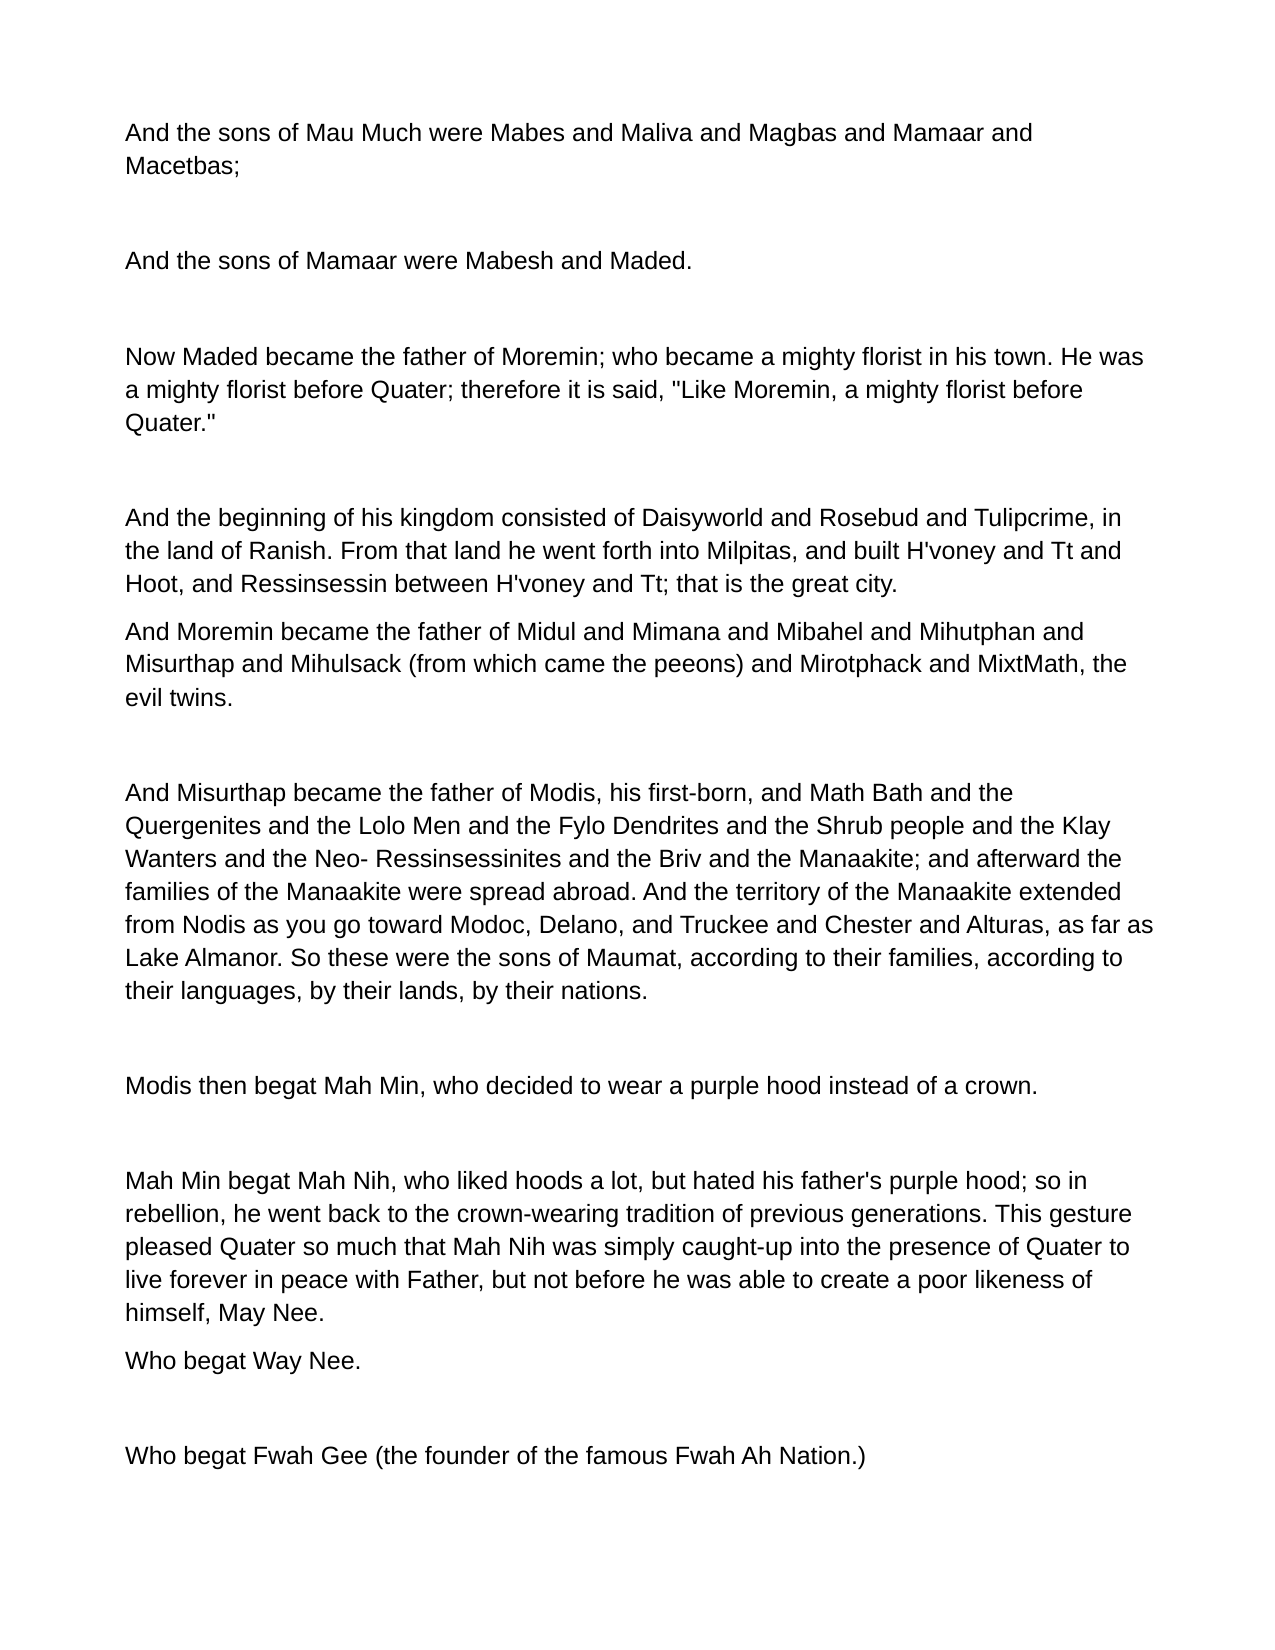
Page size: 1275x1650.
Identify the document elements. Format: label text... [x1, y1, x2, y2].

text Who begat Way Nee. [125, 1346, 1156, 1375]
text And Moremin became the father of Midul and Mimana and Mibahel and Mihutphan and Misurthap and Mihulsack (from which came the peeons) and Mirotphack and MixtMath, the evil twins. [125, 616, 1156, 711]
text And Misurthap became the father of Modis, his first-born, and Math Bath and the Quergenites and the Lolo Men and the Fylo Dendrites and the Shrub people and the Klay Wanters and the Neo- Ressinsessinites and the Briv and the Manaakite; and afterward the families of the Manaakite were spread abroad. And the territory of the Manaakite extended from Nodis as you go toward Modoc, Delano, and Truckee and Chester and Alturas, as far as Lake Almanor. So these were the sons of Maumat, according to their families, according to their languages, by their lands, by their nations. [125, 778, 1156, 1004]
text And the beginning of his kingdom consisted of Daisyworld and Rosebud and Tulipcrime, in the land of Ranish. From that land he went forth into Milpitas, and built H'voney and Tt and Hoot, and Ressinsessin between H'voney and Tt; that is the great city. [125, 503, 1156, 598]
text Who begat Fwah Gee (the founder of the famous Fwah Ah Nation.) [125, 1441, 1156, 1470]
text And the sons of Mau Much were Mabes and Maliva and Magbas and Mamaar and Macetbas; [125, 118, 1156, 180]
text Now Maded became the father of Moremin; who became a mighty florist in his town. He was a mighty florist before Quater; therefore it is said, "Like Moremin, a mighty florist before Quater." [125, 342, 1156, 436]
text And the sons of Mamaar were Mabesh and Maded. [125, 246, 1156, 275]
text Modis then begat Mah Min, who decided to wear a purple hood instead of a crown. [125, 1071, 1156, 1100]
text Mah Min begat Mah Nih, who liked hoods a lot, but hated his father's purple hood; so in rebellion, he went back to the crown-wearing tradition of previous generations. This gesture pleased Quater so much that Mah Nih was simply caught-up into the presence of Quater to live forever in peace with Father, but not before he was able to create a poor likeness of himself, May Nee. [125, 1166, 1156, 1327]
